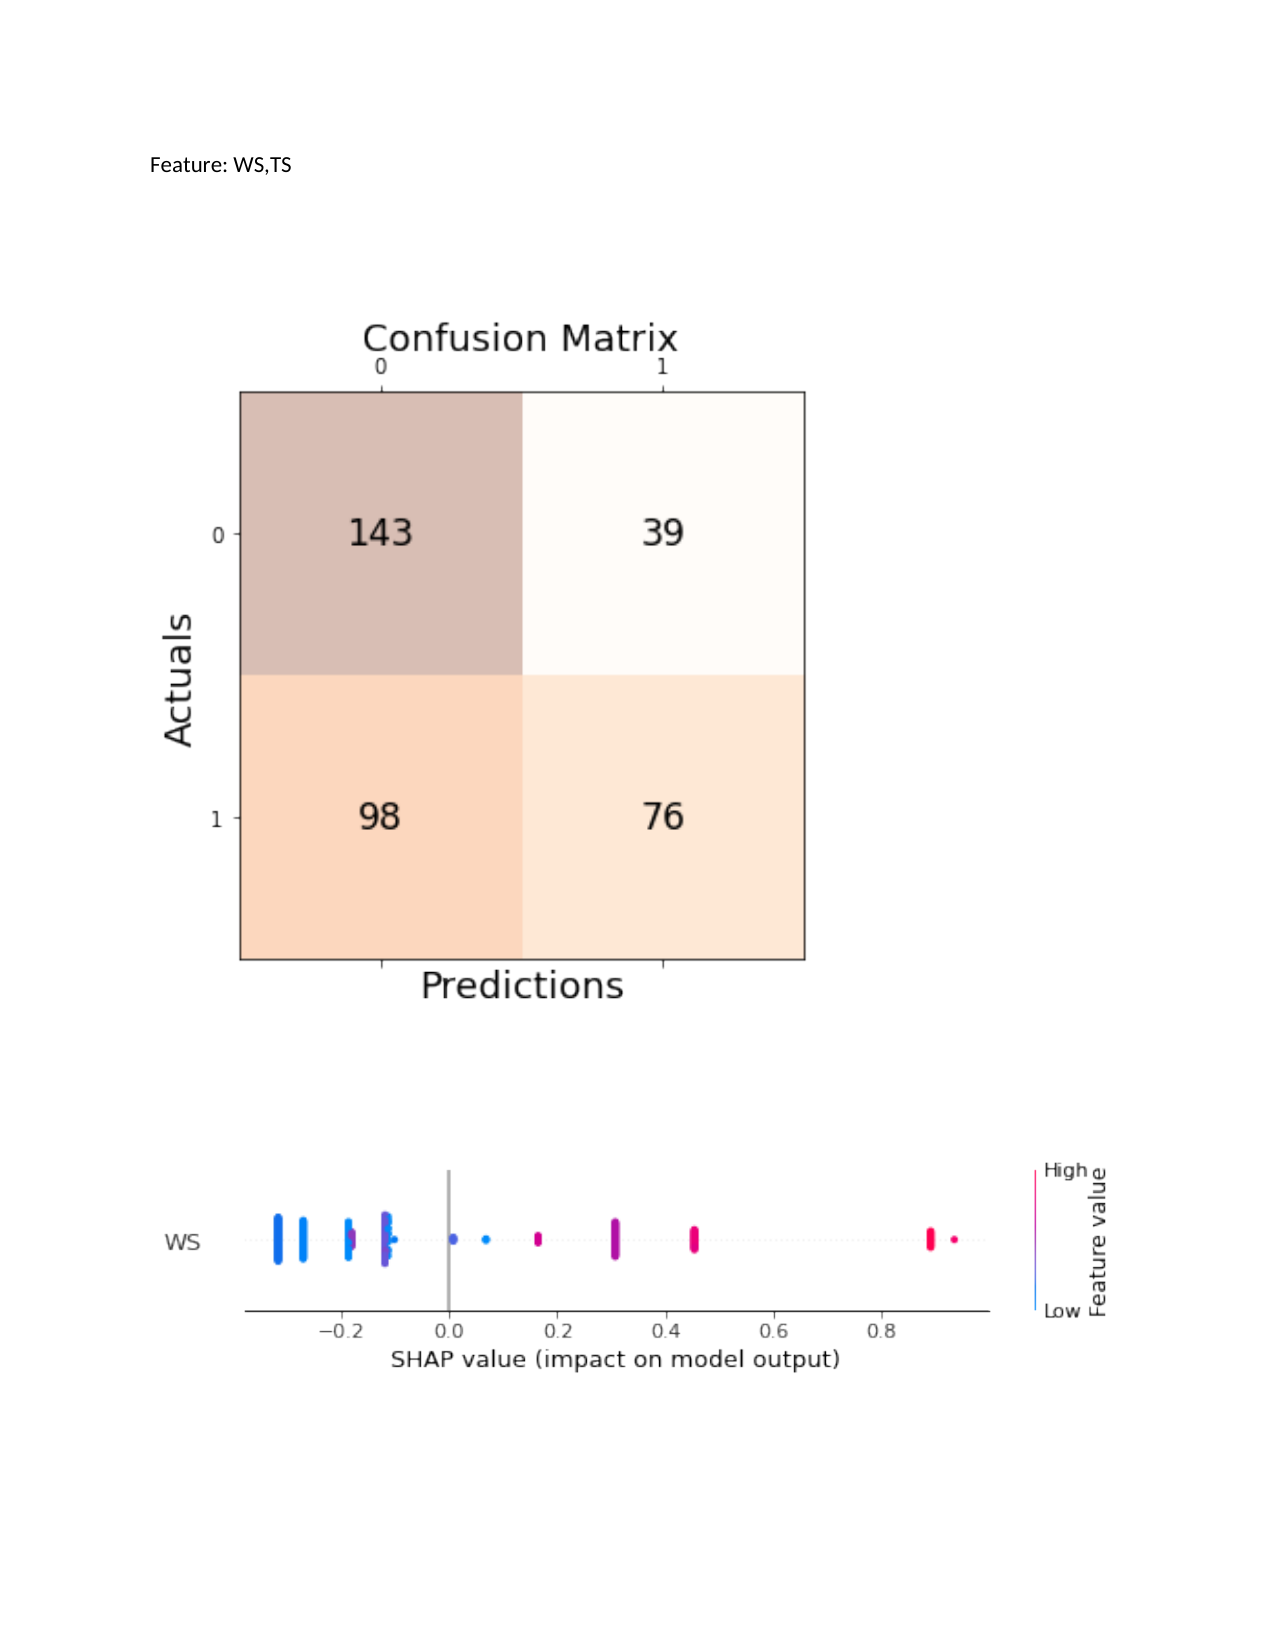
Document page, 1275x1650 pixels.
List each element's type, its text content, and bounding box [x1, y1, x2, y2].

picture [150, 1150, 1125, 1386]
picture [150, 309, 819, 1020]
text Feature: WS,TS [150, 150, 1125, 178]
